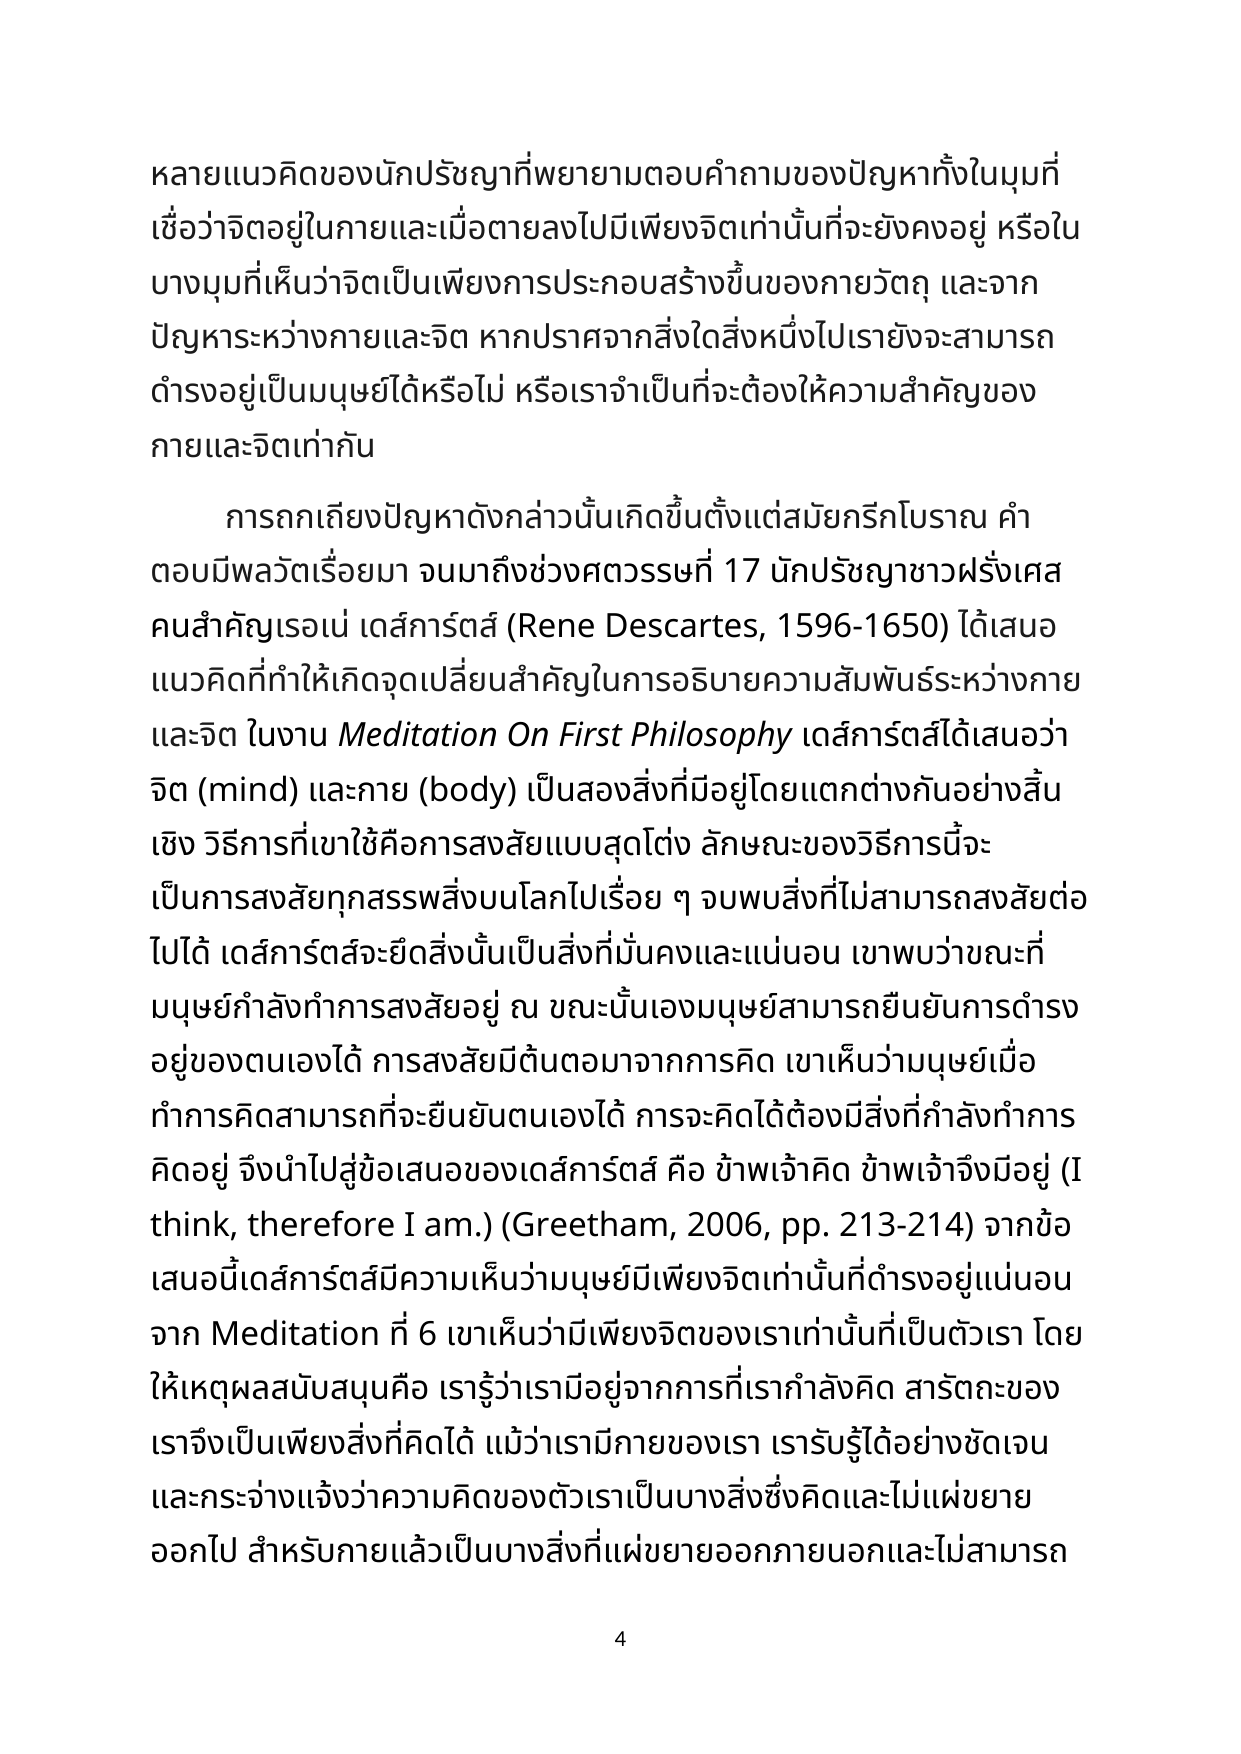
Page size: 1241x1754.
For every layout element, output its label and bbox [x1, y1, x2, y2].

text [150, 493, 1090, 1578]
text [150, 150, 1090, 472]
